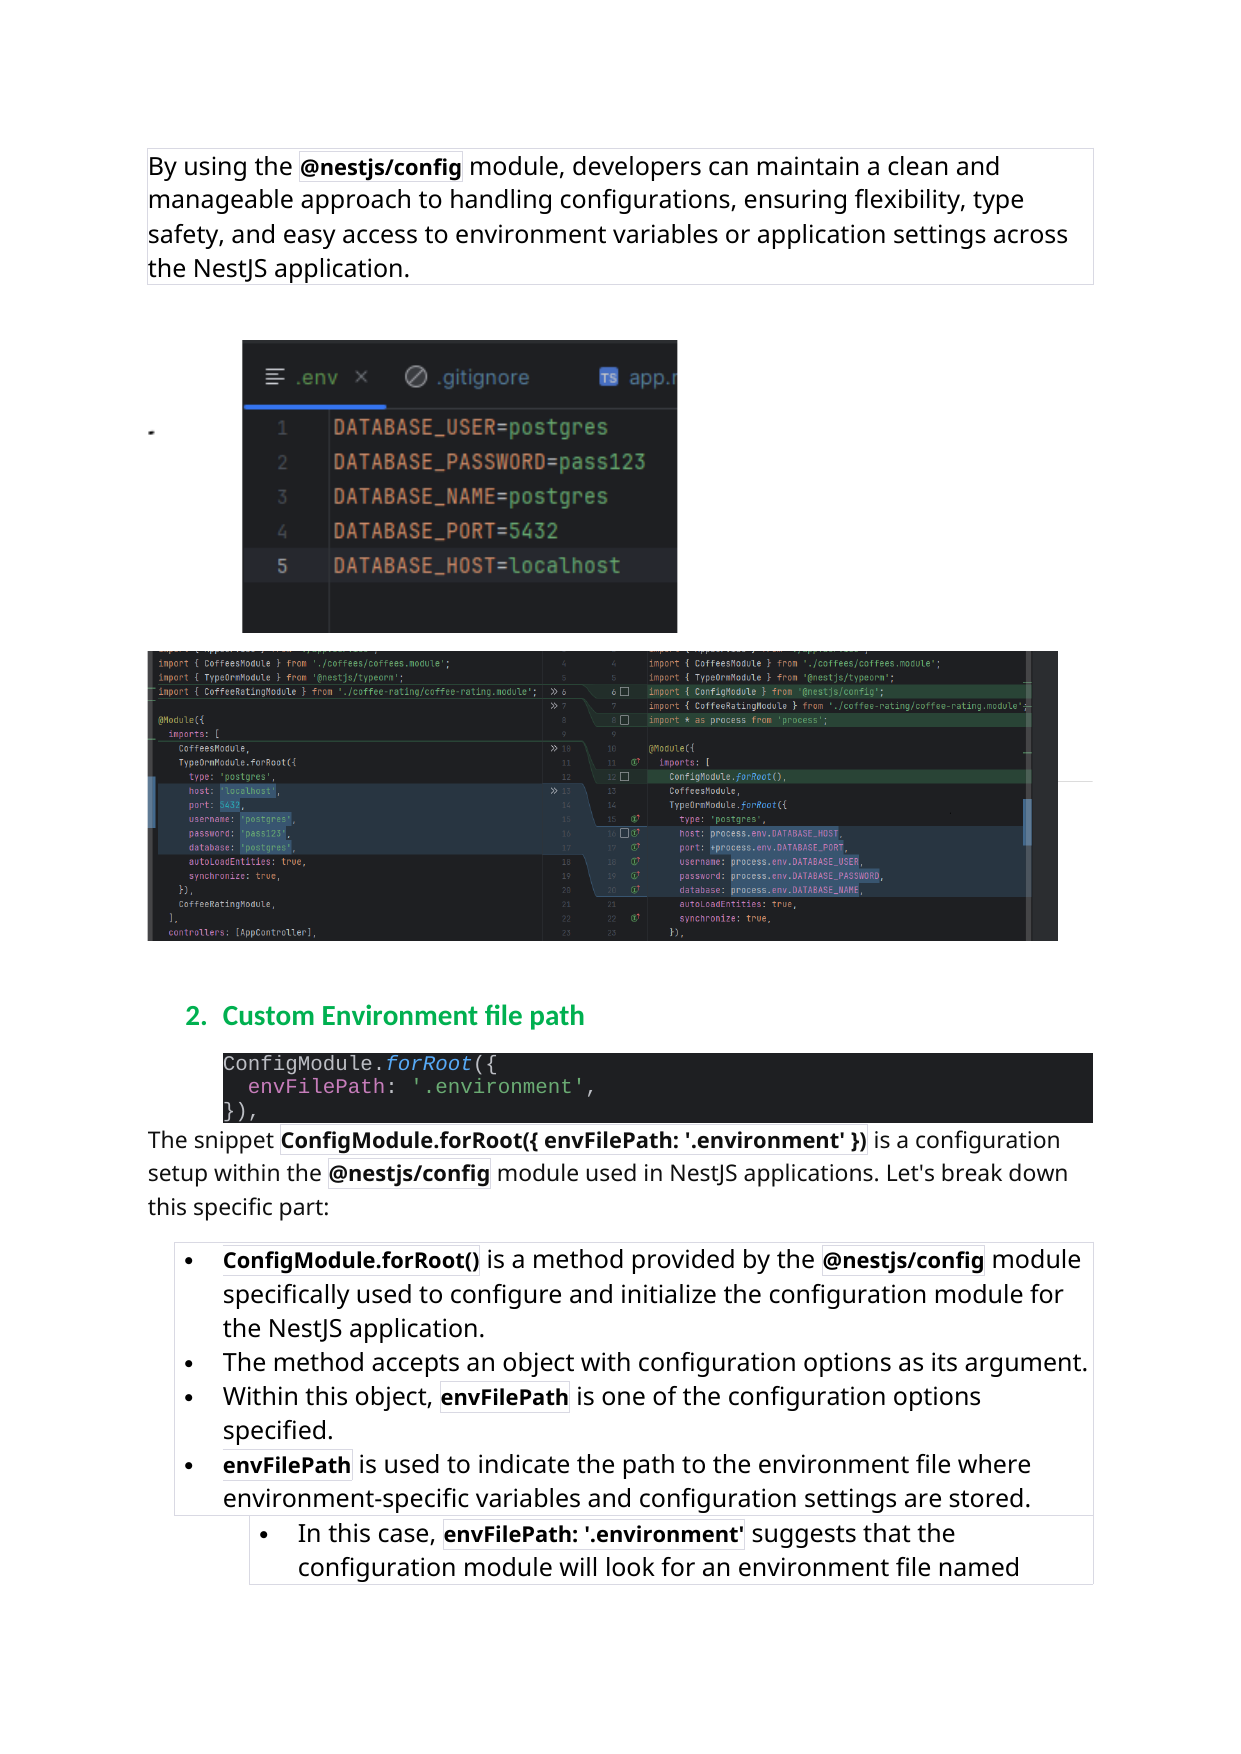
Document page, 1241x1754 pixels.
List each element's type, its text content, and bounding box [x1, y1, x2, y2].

picture [147, 340, 678, 633]
list Custom Environment file path [185, 997, 1093, 1033]
text ConfigModule.forRoot({ envFilePath: '.environment', }), [223, 1053, 1093, 1123]
list The method accepts an object with configuration options as its argument. [175, 1344, 1093, 1378]
text The snippet ConfigModule.forRoot({ envFilePath: '.environment' }) is a configuration setup within the @nestjs/config module used in NestJS applications. Let's break down this specific part: [148, 1123, 1093, 1222]
list envFilePath is used to indicate the path to the environment file where environment-specific variables and configuration settings are stored. [175, 1446, 1093, 1515]
list Within this object, envFilePath is one of the configuration options specified. [175, 1378, 1093, 1446]
list ConfigModule.forRoot() is a method provided by the @nestjs/config module specifically used to configure and initialize the configuration module for the NestJS application. [175, 1243, 1093, 1344]
text By using the @nestjs/config module, developers can maintain a clean and manageable approach to handling configurations, ensuring flexibility, type safety, and easy access to environment variables or application settings across the NestJS application. [148, 149, 1093, 284]
picture [147, 651, 1093, 941]
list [250, 1516, 1093, 1584]
